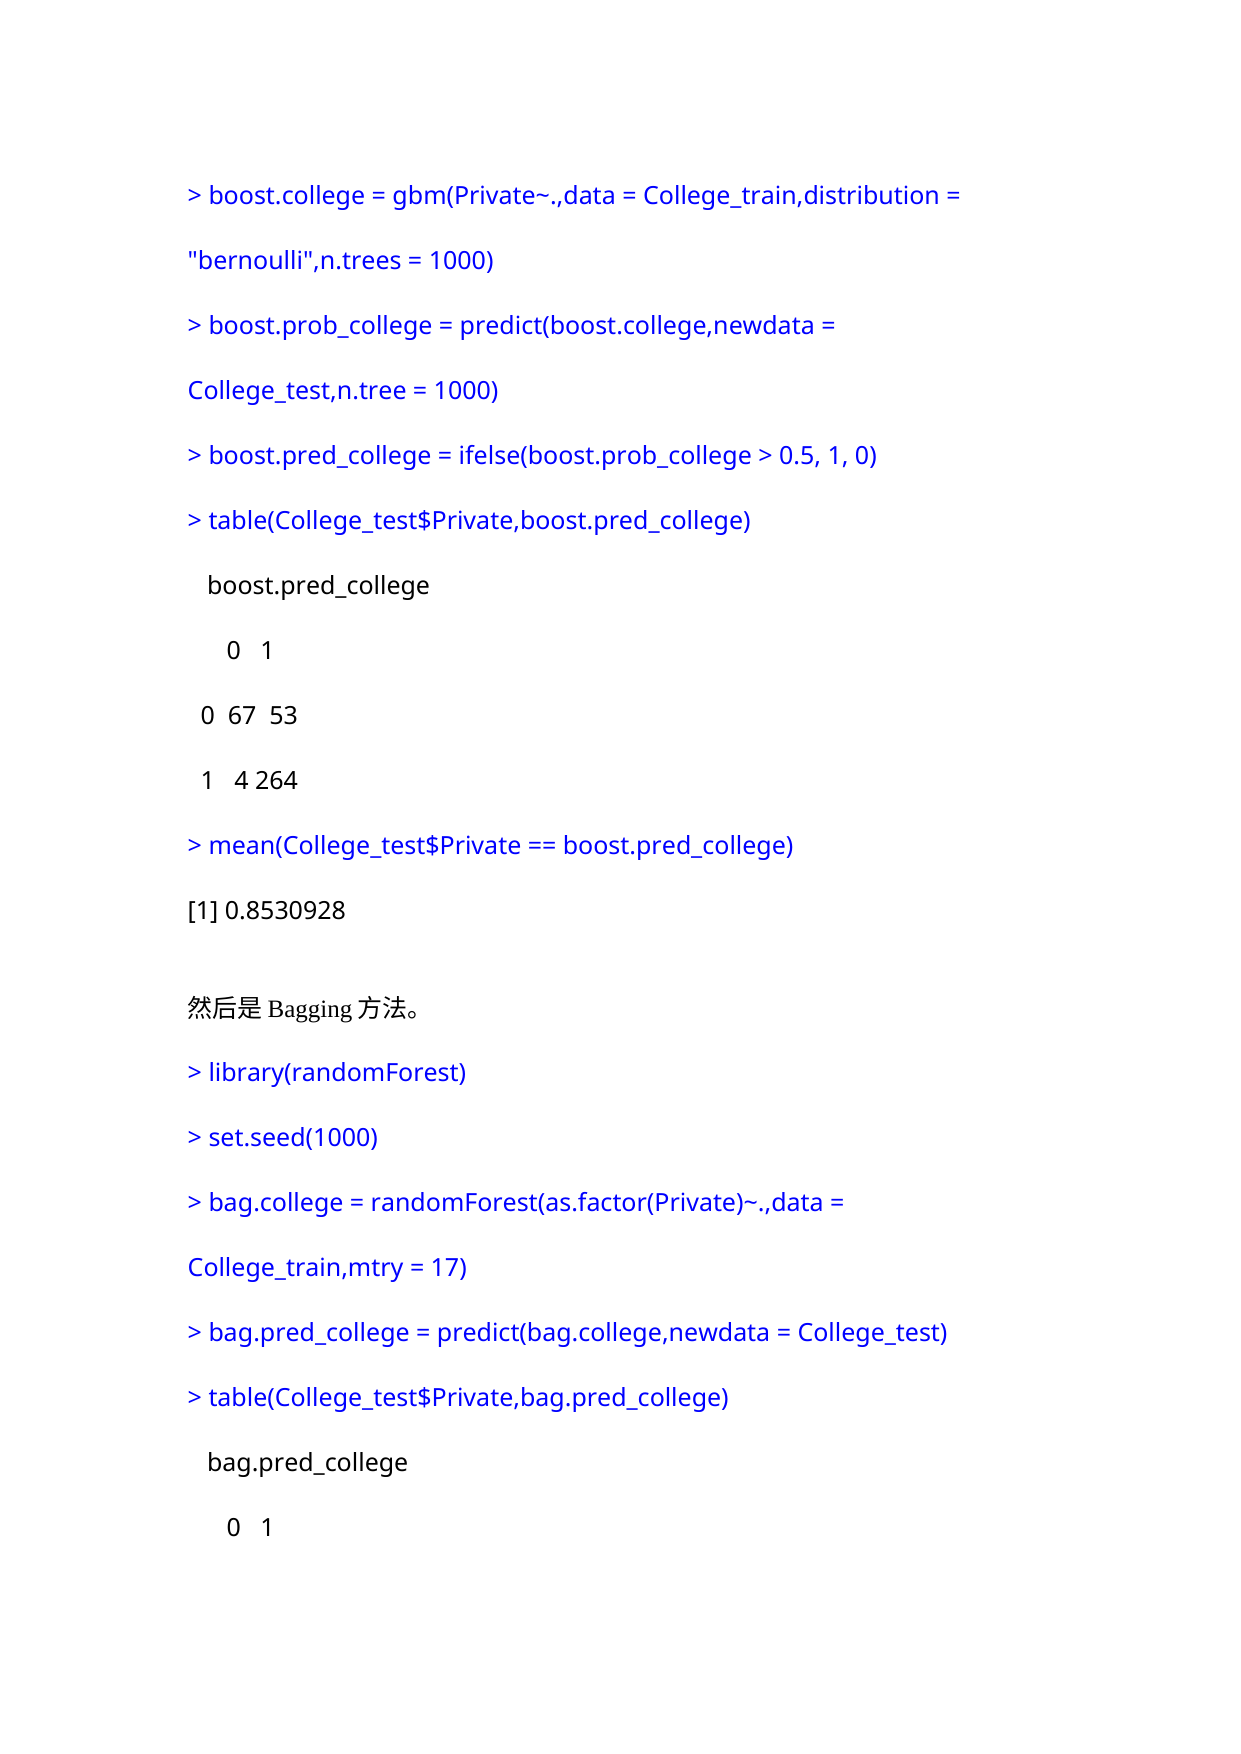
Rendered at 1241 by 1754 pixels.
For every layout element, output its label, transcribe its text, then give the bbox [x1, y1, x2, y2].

text > boost.college = gbm(Private~.,data = College_train,distribution = "bernoulli",n.trees = 1000) [187, 162, 1053, 292]
text 1 4 264 [187, 747, 1053, 812]
text > set.seed(1000) [187, 1104, 1053, 1169]
text [1] 0.8530928 [187, 877, 1053, 942]
text boost.pred_college [187, 552, 1053, 617]
text bag.pred_college [187, 1429, 1053, 1494]
text 0 1 [187, 1494, 1053, 1559]
text > bag.college = randomForest(as.factor(Private)~.,data = College_train,mtry = 17) [187, 1169, 1053, 1299]
text > table(College_test$Private,bag.pred_college) [187, 1364, 1053, 1429]
text > boost.pred_college = ifelse(boost.prob_college > 0.5, 1, 0) [187, 422, 1053, 487]
text > mean(College_test$Private == boost.pred_college) [187, 812, 1053, 877]
text 0 67 53 [187, 682, 1053, 747]
text 然后是Bagging方法。 [187, 974, 1053, 1039]
text 0 1 [187, 617, 1053, 682]
text > library(randomForest) [187, 1039, 1053, 1104]
text > bag.pred_college = predict(bag.college,newdata = College_test) [187, 1299, 1053, 1364]
text > boost.prob_college = predict(boost.college,newdata = College_test,n.tree = 1000) [187, 292, 1053, 422]
text > table(College_test$Private,boost.pred_college) [187, 487, 1053, 552]
